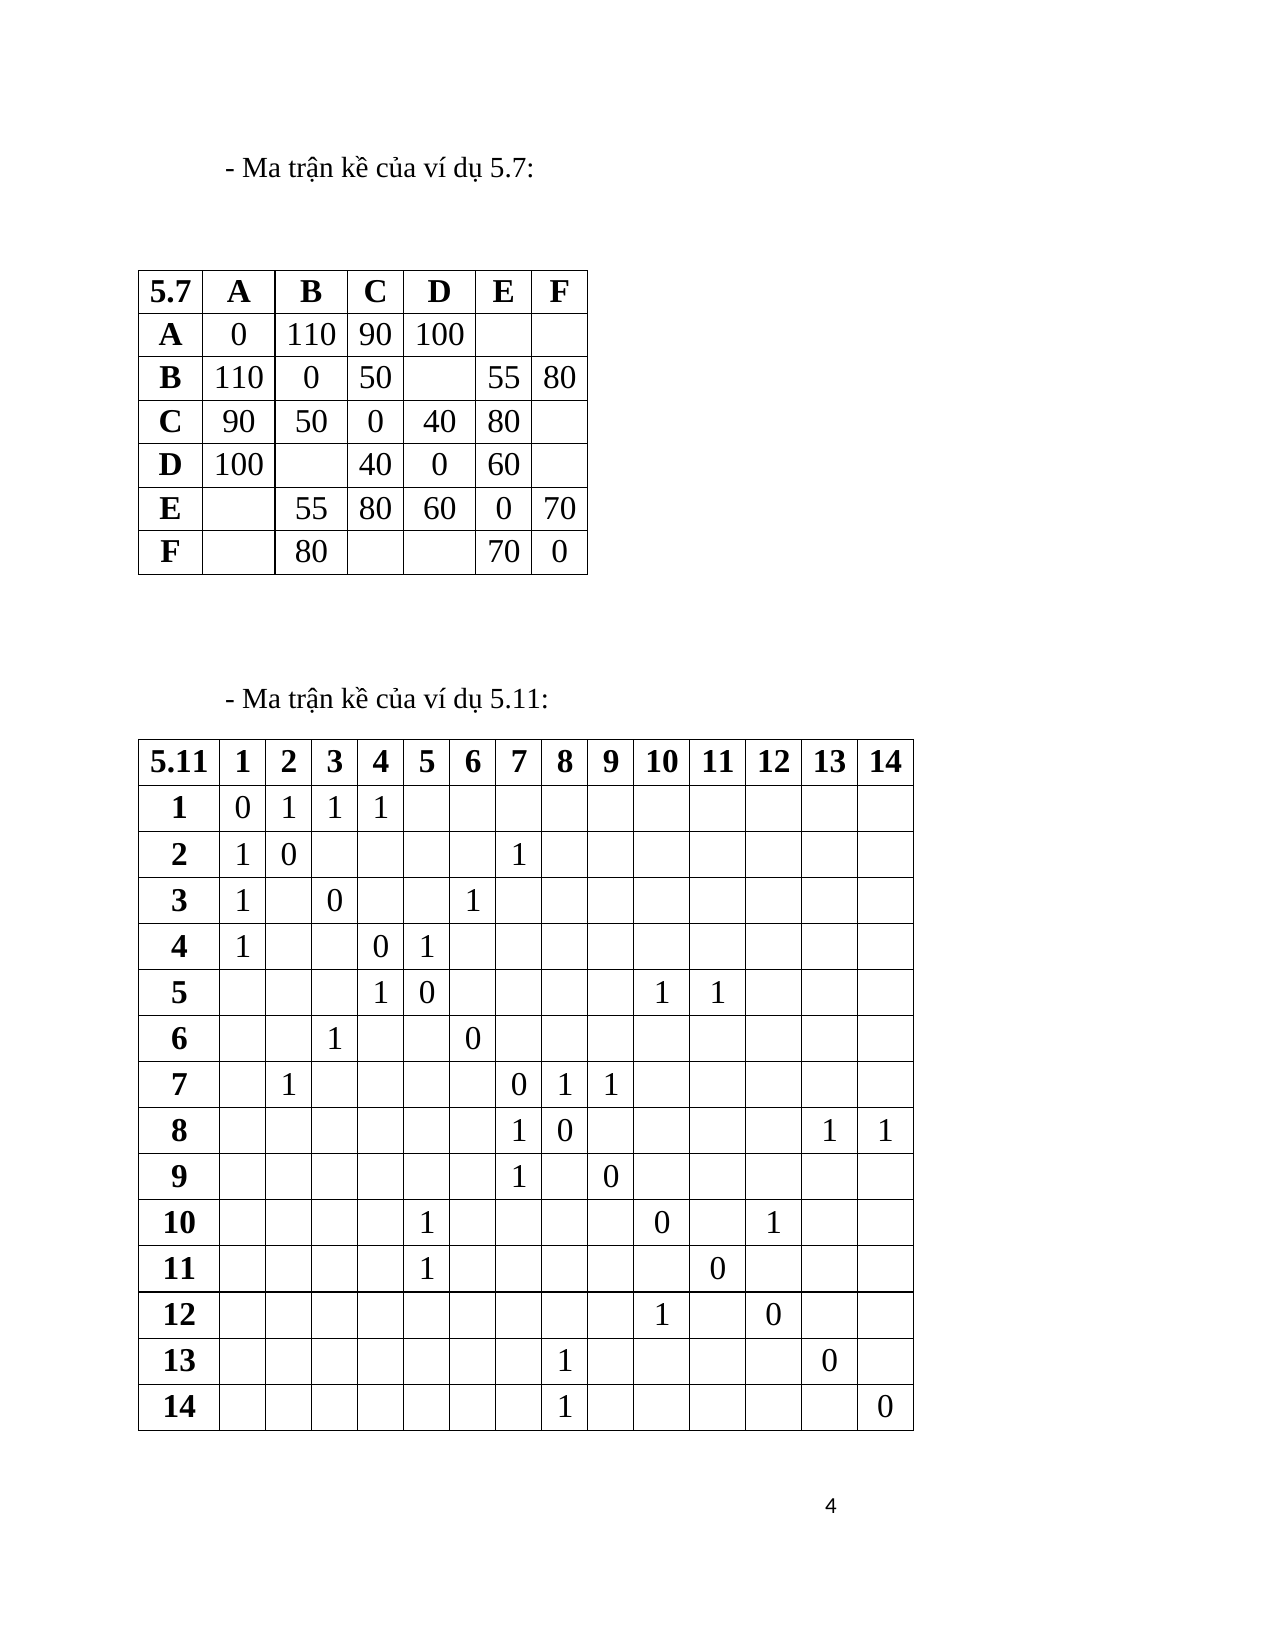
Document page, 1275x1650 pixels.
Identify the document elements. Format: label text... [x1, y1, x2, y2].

table_cell [690, 1062, 745, 1107]
table_cell [496, 786, 541, 831]
table_cell [858, 1339, 913, 1383]
table_cell [404, 1108, 449, 1153]
table_cell D [139, 444, 202, 487]
table_cell 90 [203, 401, 274, 443]
table_cell [588, 786, 633, 831]
table_cell [542, 1293, 587, 1337]
table_header 11 [690, 740, 745, 785]
table_cell 3 [139, 878, 219, 923]
table_cell 0 [858, 1385, 913, 1429]
table_cell [220, 970, 265, 1015]
table_cell [588, 970, 633, 1015]
table_cell [858, 1200, 913, 1245]
table_header 10 [634, 740, 689, 785]
table_cell [450, 1154, 495, 1199]
table_cell [203, 488, 274, 530]
table_cell [312, 1108, 357, 1153]
table_cell [588, 1200, 633, 1245]
table_cell [802, 1016, 857, 1061]
table_cell 0 [746, 1293, 801, 1337]
table_cell [266, 1385, 311, 1429]
table_cell [542, 878, 587, 923]
table_cell 14 [139, 1385, 219, 1429]
table_cell [266, 1293, 311, 1337]
table_header 6 [450, 740, 495, 785]
table_cell [858, 786, 913, 831]
table_cell 1 [404, 924, 449, 969]
table_cell [690, 1385, 745, 1429]
table_cell [404, 786, 449, 831]
table_cell [542, 786, 587, 831]
table_cell 1 [139, 786, 219, 831]
table_cell [746, 1246, 801, 1291]
table_cell [690, 878, 745, 923]
table_cell [220, 1108, 265, 1153]
table_cell 80 [348, 488, 403, 530]
table_cell 1 [542, 1062, 587, 1107]
table_cell [802, 1246, 857, 1291]
table_cell [858, 832, 913, 877]
table_cell [532, 444, 587, 487]
table_cell 1 [220, 878, 265, 923]
table_cell [450, 970, 495, 1015]
table_cell [358, 1339, 403, 1383]
text - Ma trận kề của ví dụ 5.11: [150, 681, 1125, 714]
table_cell [802, 970, 857, 1015]
table_header 2 [266, 740, 311, 785]
table_cell [348, 531, 403, 574]
table_cell [746, 878, 801, 923]
table_cell [746, 1154, 801, 1199]
table_cell [588, 1339, 633, 1383]
table_header 5.11 [139, 740, 219, 785]
table_cell [404, 1385, 449, 1429]
table_cell [312, 1339, 357, 1383]
table_cell 1 [542, 1339, 587, 1383]
table_cell [858, 1246, 913, 1291]
table_cell [404, 1339, 449, 1383]
table_cell [542, 924, 587, 969]
table_cell [266, 1200, 311, 1245]
table_cell 0 [404, 970, 449, 1015]
table_cell 1 [634, 1293, 689, 1337]
table_cell [858, 1293, 913, 1337]
table_cell [588, 1016, 633, 1061]
table_cell 11 [139, 1246, 219, 1291]
table_cell [220, 1200, 265, 1245]
table_cell [542, 970, 587, 1015]
table_cell [312, 1385, 357, 1429]
table_cell [312, 1293, 357, 1337]
table_cell [312, 1246, 357, 1291]
table_cell [634, 786, 689, 831]
table_cell 1 [220, 924, 265, 969]
table_cell 90 [348, 314, 403, 356]
table_cell 0 [690, 1246, 745, 1291]
table_cell [858, 878, 913, 923]
table_cell [450, 1062, 495, 1107]
table_cell [542, 1200, 587, 1245]
table_header A [203, 271, 274, 312]
table_cell [404, 357, 475, 399]
table_header C [348, 271, 403, 312]
table_cell [746, 970, 801, 1015]
table_header 7 [496, 740, 541, 785]
table_cell 80 [532, 357, 587, 399]
table_header 8 [542, 740, 587, 785]
table_cell [266, 878, 311, 923]
table_cell [858, 1016, 913, 1061]
table_cell 80 [476, 401, 531, 443]
table_cell 0 [802, 1339, 857, 1383]
table_cell [312, 970, 357, 1015]
table_cell 1 [266, 1062, 311, 1107]
table_cell 40 [404, 401, 475, 443]
table_cell 1 [746, 1200, 801, 1245]
table_cell [496, 1016, 541, 1061]
table_cell 0 [496, 1062, 541, 1107]
table_cell 55 [276, 488, 347, 530]
table_cell [542, 832, 587, 877]
table_header 5 [404, 740, 449, 785]
table_cell 2 [139, 832, 219, 877]
table_cell [746, 1108, 801, 1153]
table_cell 1 [358, 786, 403, 831]
table_cell [542, 1246, 587, 1291]
table_cell 0 [312, 878, 357, 923]
table_cell 0 [404, 444, 475, 487]
table_cell [203, 531, 274, 574]
table_cell [588, 832, 633, 877]
table_cell [496, 924, 541, 969]
table_cell [634, 1062, 689, 1107]
table_cell 100 [404, 314, 475, 356]
table_cell [220, 1339, 265, 1383]
table_header 12 [746, 740, 801, 785]
table_cell 12 [139, 1293, 219, 1337]
table_cell 1 [358, 970, 403, 1015]
table_cell 1 [496, 832, 541, 877]
table_cell [690, 1016, 745, 1061]
table_cell [690, 924, 745, 969]
table_cell A [139, 314, 202, 356]
table_cell 4 [139, 924, 219, 969]
table_cell 9 [139, 1154, 219, 1199]
table_cell [588, 924, 633, 969]
table_cell 0 [450, 1016, 495, 1061]
table_cell [690, 786, 745, 831]
table_cell [746, 924, 801, 969]
table_cell E [139, 488, 202, 530]
table_cell F [139, 531, 202, 574]
table_cell [746, 786, 801, 831]
table_cell 6 [139, 1016, 219, 1061]
table_cell 5 [139, 970, 219, 1015]
table_cell [266, 1016, 311, 1061]
table_cell [450, 832, 495, 877]
table_cell [690, 1154, 745, 1199]
table_cell 0 [542, 1108, 587, 1153]
table_cell 60 [404, 488, 475, 530]
table_cell 0 [348, 401, 403, 443]
table_cell [450, 924, 495, 969]
table_cell [476, 314, 531, 356]
table_cell [220, 1246, 265, 1291]
table_cell [496, 1200, 541, 1245]
table_cell [746, 1062, 801, 1107]
table_header B [276, 271, 347, 312]
table_cell 1 [496, 1154, 541, 1199]
table_cell 55 [476, 357, 531, 399]
table_cell [358, 1246, 403, 1291]
table_cell [404, 1062, 449, 1107]
table_cell [266, 1154, 311, 1199]
table_header F [532, 271, 587, 312]
table_cell [220, 1385, 265, 1429]
table_cell [404, 1293, 449, 1337]
table_cell 110 [276, 314, 347, 356]
table_header D [404, 271, 475, 312]
table_header 3 [312, 740, 357, 785]
table_cell 60 [476, 444, 531, 487]
table_header 4 [358, 740, 403, 785]
table_cell 100 [203, 444, 274, 487]
table_cell [312, 1062, 357, 1107]
table_cell 0 [476, 488, 531, 530]
table_cell 1 [588, 1062, 633, 1107]
table_cell 1 [542, 1385, 587, 1429]
table_cell [450, 1108, 495, 1153]
table_cell 0 [220, 786, 265, 831]
table_cell 0 [266, 832, 311, 877]
table_cell [266, 1246, 311, 1291]
table_cell [542, 1016, 587, 1061]
table_cell [634, 924, 689, 969]
table_header 14 [858, 740, 913, 785]
table_cell 0 [532, 531, 587, 574]
table_cell [266, 924, 311, 969]
table_cell 50 [348, 357, 403, 399]
table_cell [858, 1062, 913, 1107]
table_cell [496, 1385, 541, 1429]
table_cell [802, 1385, 857, 1429]
table_cell [634, 1246, 689, 1291]
table_cell 7 [139, 1062, 219, 1107]
table_cell [358, 1200, 403, 1245]
table_cell 1 [634, 970, 689, 1015]
table_cell [450, 1246, 495, 1291]
table_cell 13 [139, 1339, 219, 1383]
table_cell [358, 1108, 403, 1153]
table_cell [496, 878, 541, 923]
table_cell [532, 314, 587, 356]
table_header E [476, 271, 531, 312]
table_cell [266, 1108, 311, 1153]
table_header 5.7 [139, 271, 202, 312]
table_cell 1 [312, 1016, 357, 1061]
table_cell 10 [139, 1200, 219, 1245]
table_cell 0 [358, 924, 403, 969]
table_cell [220, 1062, 265, 1107]
table_cell [588, 1108, 633, 1153]
table_cell 1 [266, 786, 311, 831]
table_cell 0 [588, 1154, 633, 1199]
table_cell 1 [496, 1108, 541, 1153]
table_cell [404, 1016, 449, 1061]
table_cell [312, 832, 357, 877]
table_cell [312, 924, 357, 969]
table_cell 50 [276, 401, 347, 443]
table_cell [450, 1200, 495, 1245]
table_cell [496, 1339, 541, 1383]
table_cell [358, 1016, 403, 1061]
table_cell [690, 832, 745, 877]
table_cell [746, 1339, 801, 1383]
table_cell 0 [203, 314, 274, 356]
table_cell 110 [203, 357, 274, 399]
table_cell [266, 1339, 311, 1383]
table_cell 0 [634, 1200, 689, 1245]
text - Ma trận kề của ví dụ 5.7: [150, 150, 1125, 183]
table_cell [634, 1154, 689, 1199]
table_header 13 [802, 740, 857, 785]
table_cell [312, 1154, 357, 1199]
table_cell [404, 1154, 449, 1199]
table_cell C [139, 401, 202, 443]
table_cell [496, 970, 541, 1015]
table_cell 70 [532, 488, 587, 530]
table_cell 80 [276, 531, 347, 574]
table_cell [496, 1293, 541, 1337]
table_cell [358, 1062, 403, 1107]
table_cell 40 [348, 444, 403, 487]
table_cell [690, 1339, 745, 1383]
table_cell 1 [858, 1108, 913, 1153]
table_cell 8 [139, 1108, 219, 1153]
table_cell 1 [312, 786, 357, 831]
table_cell [404, 531, 475, 574]
table_cell [634, 1016, 689, 1061]
table_cell [690, 1293, 745, 1337]
table_cell [220, 1154, 265, 1199]
table_cell [220, 1016, 265, 1061]
table_cell [404, 832, 449, 877]
table_cell 1 [404, 1200, 449, 1245]
table_cell [802, 1200, 857, 1245]
table_cell [358, 1293, 403, 1337]
table_cell [276, 444, 347, 487]
table_cell [220, 1293, 265, 1337]
table_cell [802, 878, 857, 923]
table_cell [634, 878, 689, 923]
table_cell [802, 924, 857, 969]
table_cell [588, 1385, 633, 1429]
table_cell [634, 1385, 689, 1429]
table_cell [858, 1154, 913, 1199]
table_cell [266, 970, 311, 1015]
table_cell [802, 1293, 857, 1337]
table_cell 70 [476, 531, 531, 574]
table_cell [450, 1385, 495, 1429]
table_cell [450, 786, 495, 831]
table_cell 0 [276, 357, 347, 399]
table_cell 1 [690, 970, 745, 1015]
table_cell [588, 1293, 633, 1337]
table_cell [802, 832, 857, 877]
table_cell 1 [404, 1246, 449, 1291]
table_cell [312, 1200, 357, 1245]
table_cell [690, 1200, 745, 1245]
table_cell [358, 1385, 403, 1429]
table_cell [588, 878, 633, 923]
table_cell [634, 1339, 689, 1383]
table_cell [746, 1016, 801, 1061]
table_cell [634, 1108, 689, 1153]
table_cell 1 [450, 878, 495, 923]
table_cell [802, 1062, 857, 1107]
table_cell [358, 878, 403, 923]
table_cell [496, 1246, 541, 1291]
table_cell [450, 1293, 495, 1337]
table_cell [858, 970, 913, 1015]
table_cell [802, 1154, 857, 1199]
table_cell [690, 1108, 745, 1153]
table_header 9 [588, 740, 633, 785]
table_cell [746, 832, 801, 877]
table_cell [404, 878, 449, 923]
table_cell [358, 1154, 403, 1199]
table_cell B [139, 357, 202, 399]
table_cell [532, 401, 587, 443]
table_cell [450, 1339, 495, 1383]
table_cell 1 [220, 832, 265, 877]
table_cell [802, 786, 857, 831]
table_cell [588, 1246, 633, 1291]
table_cell [358, 832, 403, 877]
table_header 1 [220, 740, 265, 785]
table_cell [634, 832, 689, 877]
table_cell [542, 1154, 587, 1199]
table_cell [858, 924, 913, 969]
table_cell [746, 1385, 801, 1429]
table_cell 1 [802, 1108, 857, 1153]
